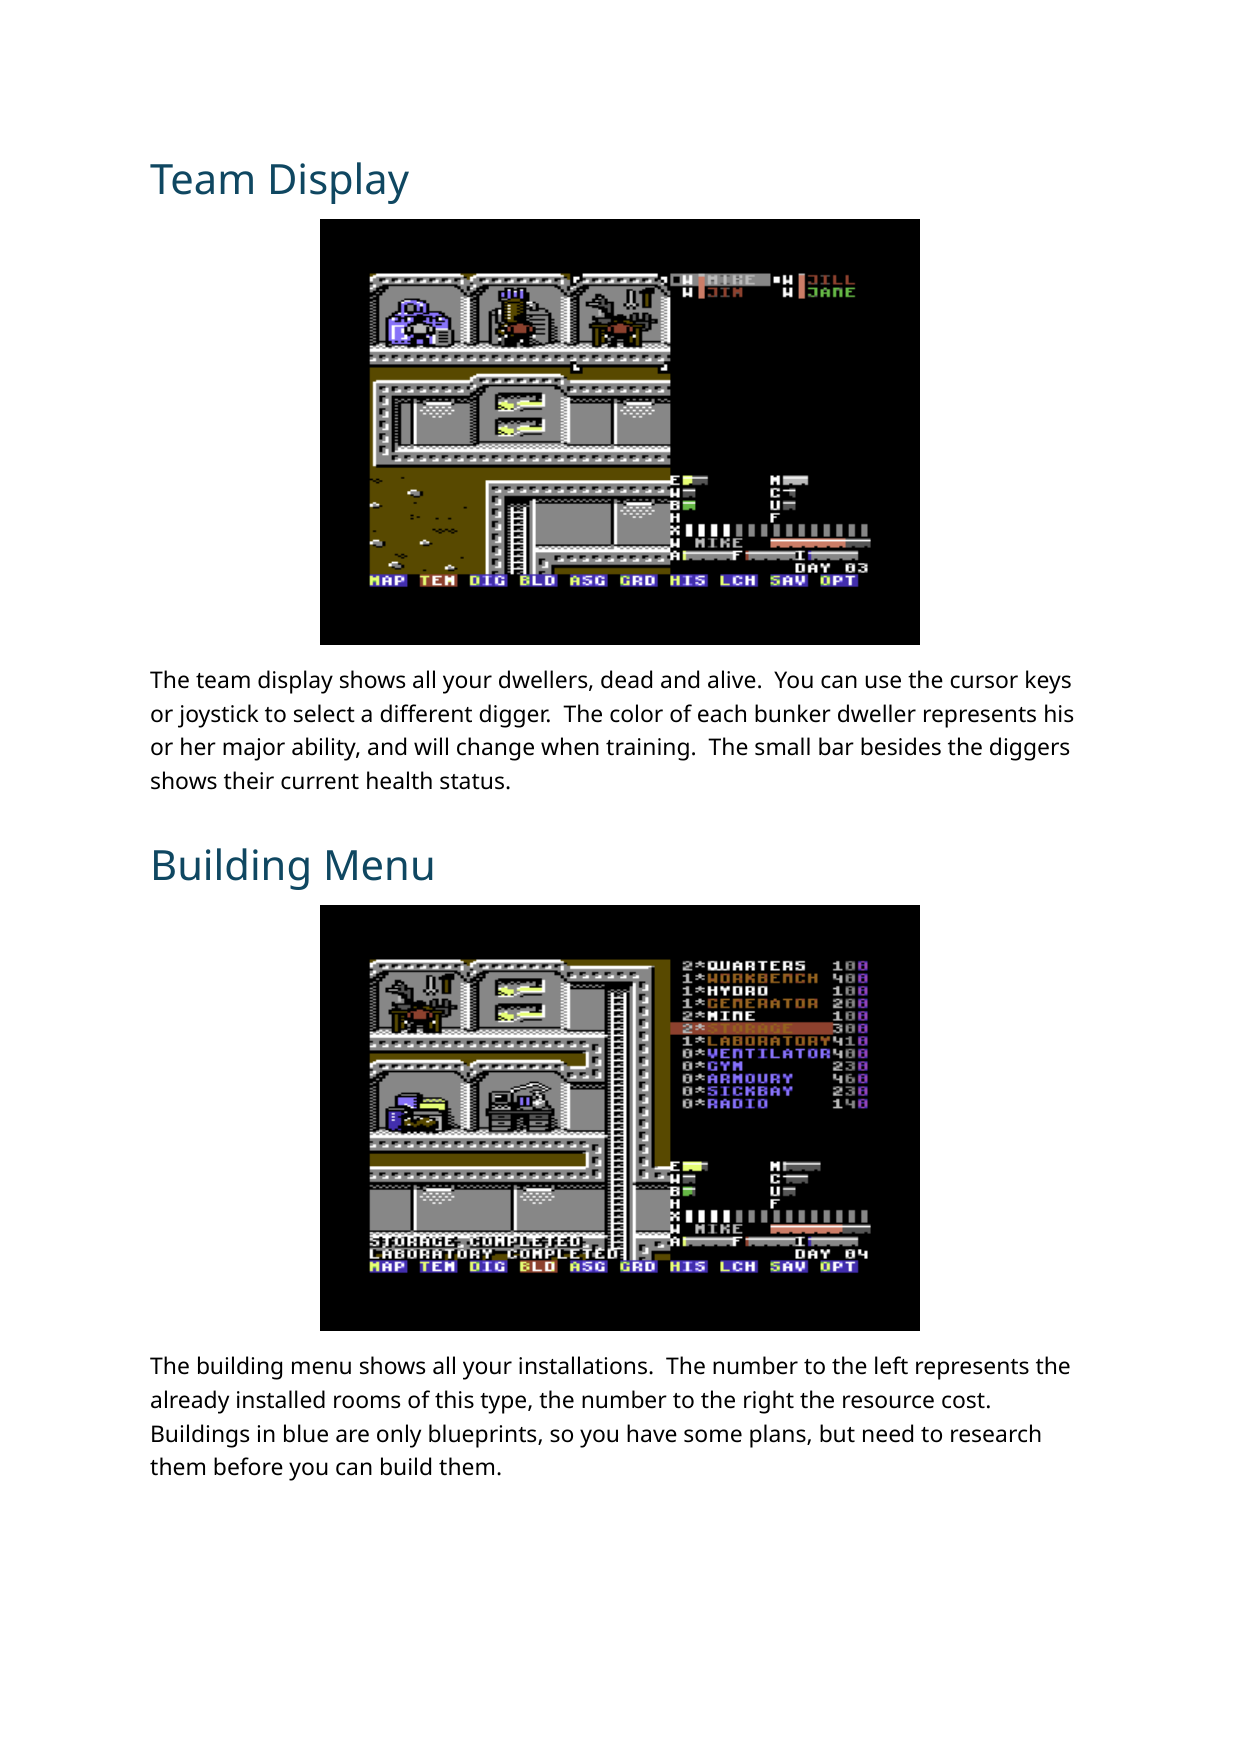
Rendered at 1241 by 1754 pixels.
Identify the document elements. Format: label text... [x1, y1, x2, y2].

subtitle Building Menu [150, 836, 1090, 893]
text The team display shows all your dwellers, dead and alive. You can use the cursor keys or joystick to select a different digger. The color of each bunker dweller represents his or her major ability, and will change when training. The small bar besides the diggers shows their current health status. [150, 664, 1090, 796]
picture [320, 905, 920, 1331]
text The building menu shows all your installations. The number to the left represents the already installed rooms of this type, the number to the right the resource cost. Buildings in blue are only blueprints, so you have some plans, but need to research them before you can build them. [150, 1350, 1090, 1482]
picture [320, 219, 920, 645]
subtitle Team Display [150, 150, 1090, 207]
